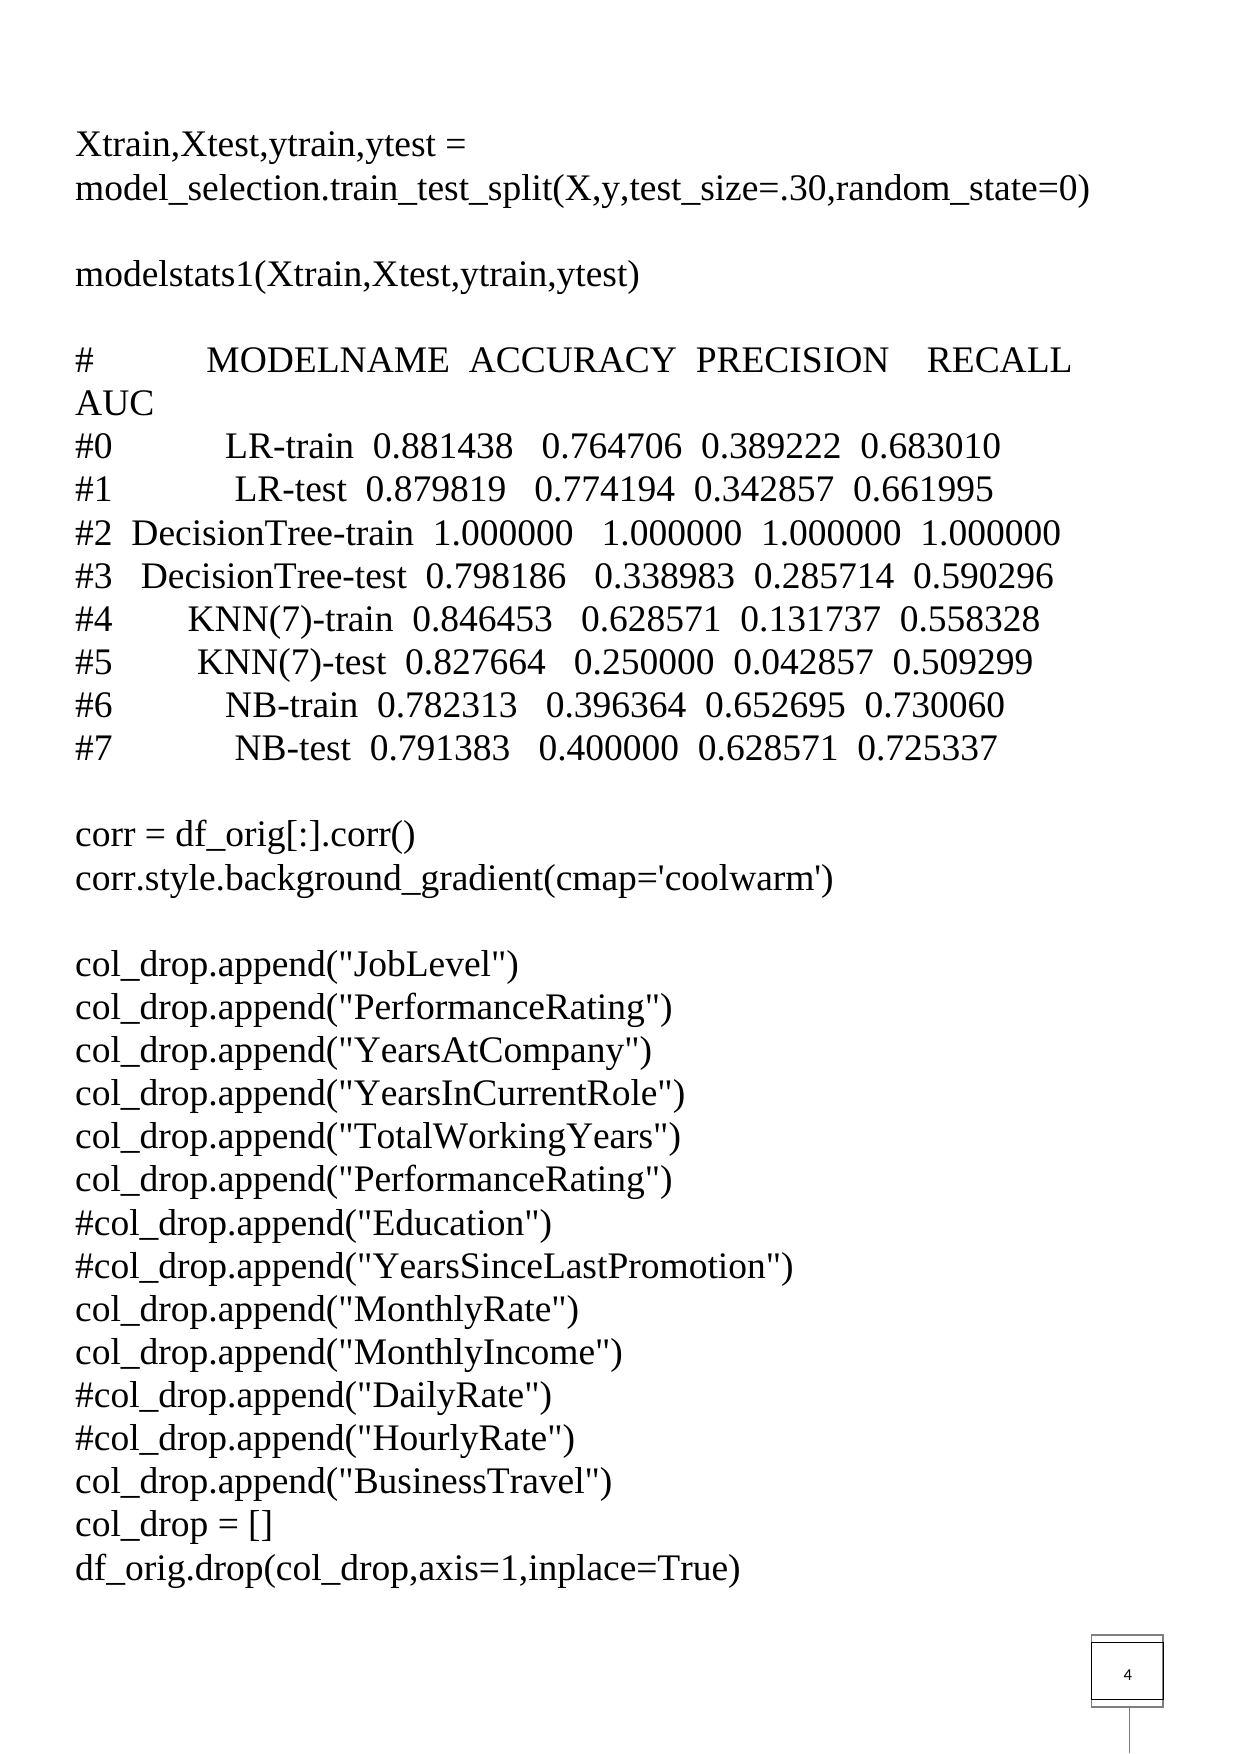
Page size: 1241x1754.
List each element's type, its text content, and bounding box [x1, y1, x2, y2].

text col_drop.append("PerformanceRating") [75, 984, 1165, 1027]
text #5 KNN(7)-test 0.827664 0.250000 0.042857 0.509299 [75, 639, 1165, 682]
text col_drop.append("PerformanceRating") [75, 1157, 1165, 1200]
text col_drop.append("BusinessTravel") [75, 1459, 1165, 1502]
text Xtrain,Xtest,ytrain,ytest = model_selection.train_test_split(X,y,test_size=.30,random_state=0) [75, 122, 1165, 208]
text col_drop.append("YearsAtCompany") [75, 1027, 1165, 1071]
text #col_drop.append("DailyRate") [75, 1372, 1165, 1416]
text col_drop.append("TotalWorkingYears") [75, 1114, 1165, 1157]
text col_drop.append("MonthlyIncome") [75, 1329, 1165, 1372]
text # MODELNAME ACCURACY PRECISION RECALL AUC [75, 337, 1165, 424]
text col_drop.append("JobLevel") [75, 941, 1165, 984]
text #6 NB-train 0.782313 0.396364 0.652695 0.730060 [75, 682, 1165, 726]
text corr.style.background_gradient(cmap='coolwarm') [75, 855, 1165, 898]
text #7 NB-test 0.791383 0.400000 0.628571 0.725337 [75, 726, 1165, 769]
text #4 KNN(7)-train 0.846453 0.628571 0.131737 0.558328 [75, 596, 1165, 639]
text df_orig.drop(col_drop,axis=1,inplace=True) [75, 1545, 1165, 1588]
picture [1092, 1643, 1163, 1699]
text col_drop.append("YearsInCurrentRole") [75, 1071, 1165, 1114]
text col_drop = [] [75, 1502, 1165, 1545]
text #col_drop.append("YearsSinceLastPromotion") [75, 1243, 1165, 1286]
text col_drop.append("MonthlyRate") [75, 1286, 1165, 1329]
text #3 DecisionTree-test 0.798186 0.338983 0.285714 0.590296 [75, 553, 1165, 596]
text #0 LR-train 0.881438 0.764706 0.389222 0.683010 [75, 424, 1165, 467]
text #col_drop.append("HourlyRate") [75, 1416, 1165, 1459]
text #1 LR-test 0.879819 0.774194 0.342857 0.661995 [75, 467, 1165, 510]
text modelstats1(Xtrain,Xtest,ytrain,ytest) [75, 251, 1165, 294]
text #col_drop.append("Education") [75, 1200, 1165, 1243]
text corr = df_orig[:].corr() [75, 812, 1165, 855]
text #2 DecisionTree-train 1.000000 1.000000 1.000000 1.000000 [75, 510, 1165, 553]
